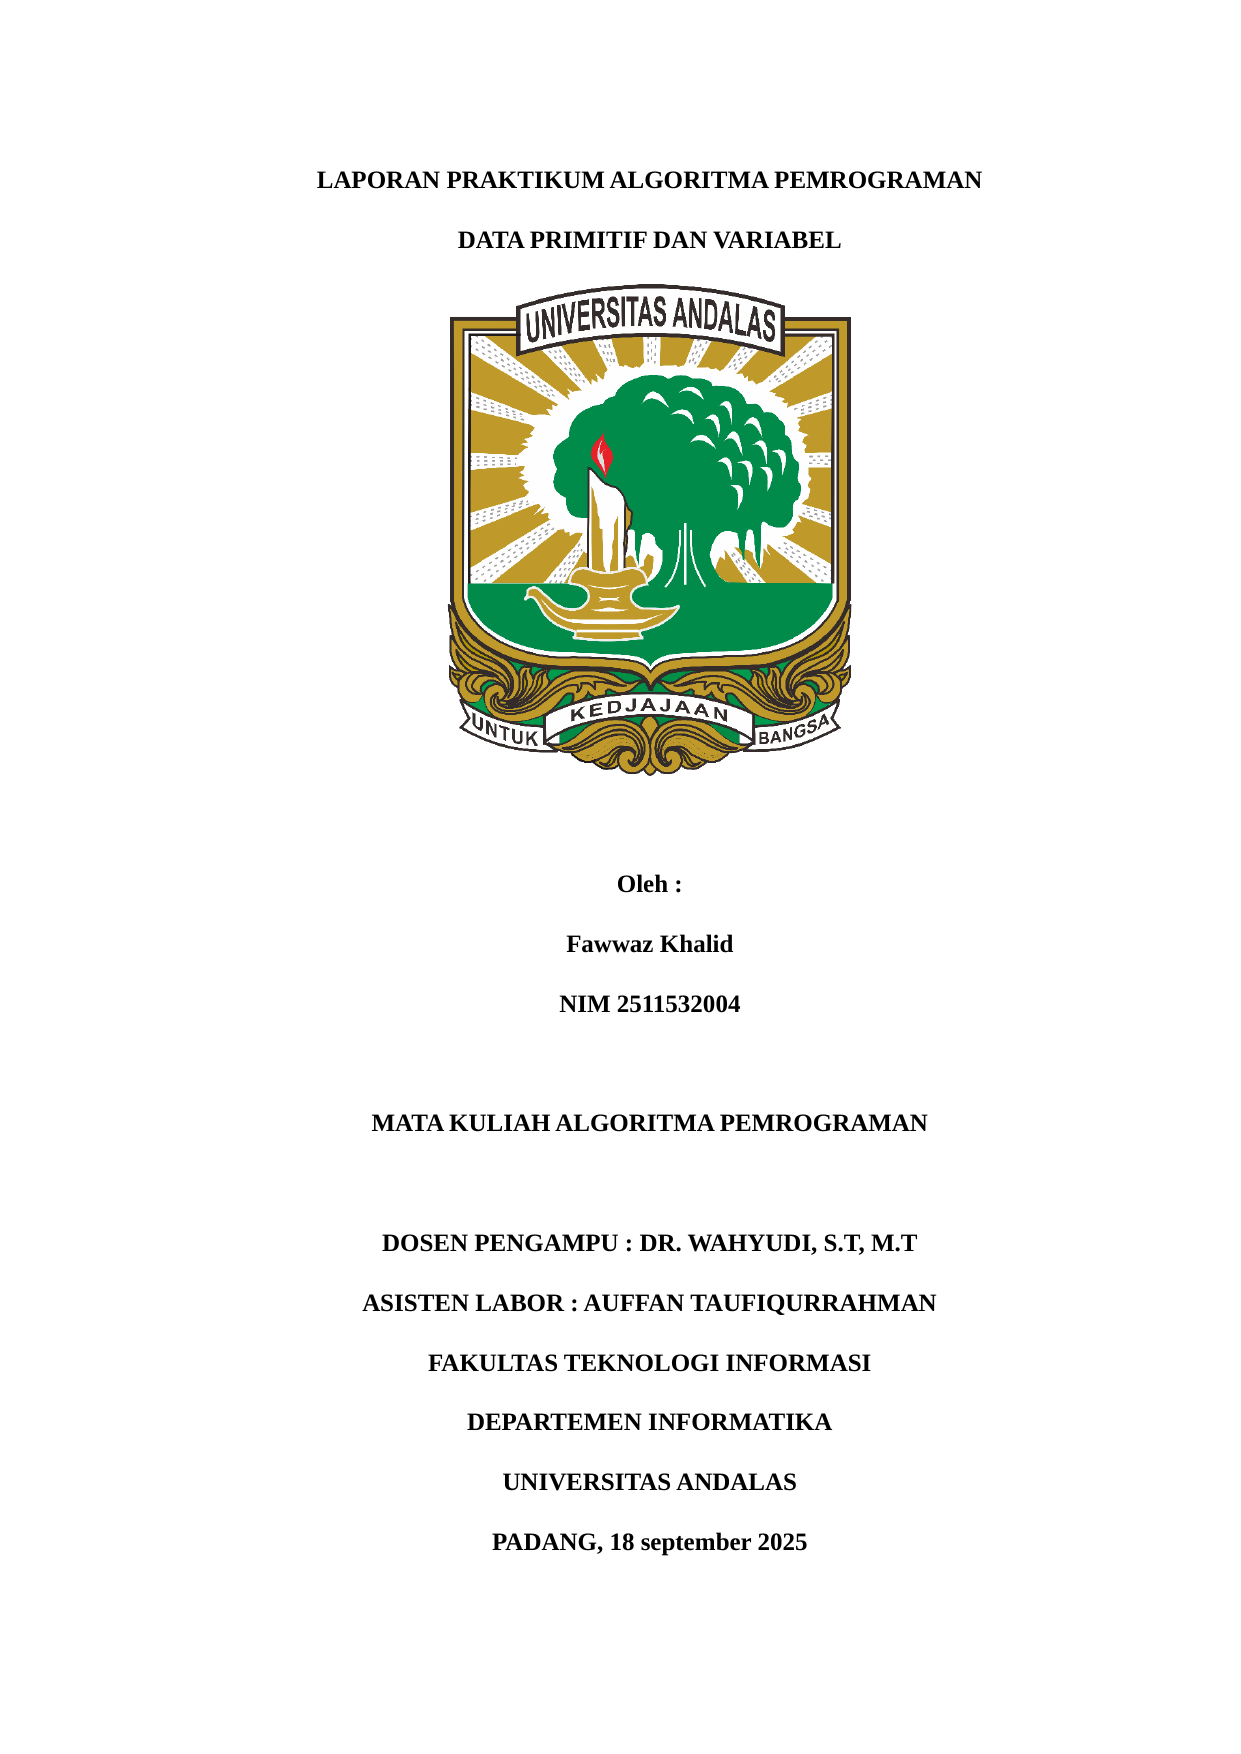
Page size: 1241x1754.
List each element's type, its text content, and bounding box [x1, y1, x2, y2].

text DEPARTEMEN INFORMATIKA [236, 1407, 1063, 1436]
text MATA KULIAH ALGORITMA PEMROGRAMAN [236, 1108, 1063, 1137]
text UNIVERSITAS ANDALAS [236, 1467, 1063, 1496]
picture [447, 284, 852, 776]
text Fawwaz Khalid [236, 929, 1063, 958]
text NIM 2511532004 [236, 989, 1063, 1018]
text ASISTEN LABOR : AUFFAN TAUFIQURRAHMAN [236, 1288, 1063, 1317]
text Oleh : [236, 869, 1063, 898]
text FAKULTAS TEKNOLOGI INFORMASI [236, 1348, 1063, 1376]
text LAPORAN PRAKTIKUM ALGORITMA PEMROGRAMAN [236, 165, 1063, 194]
text PADANG, 18 september 2025 [236, 1527, 1063, 1556]
text DATA PRIMITIF DAN VARIABEL [236, 225, 1063, 253]
text DOSEN PENGAMPU : DR. WAHYUDI, S.T, M.T [236, 1228, 1063, 1257]
